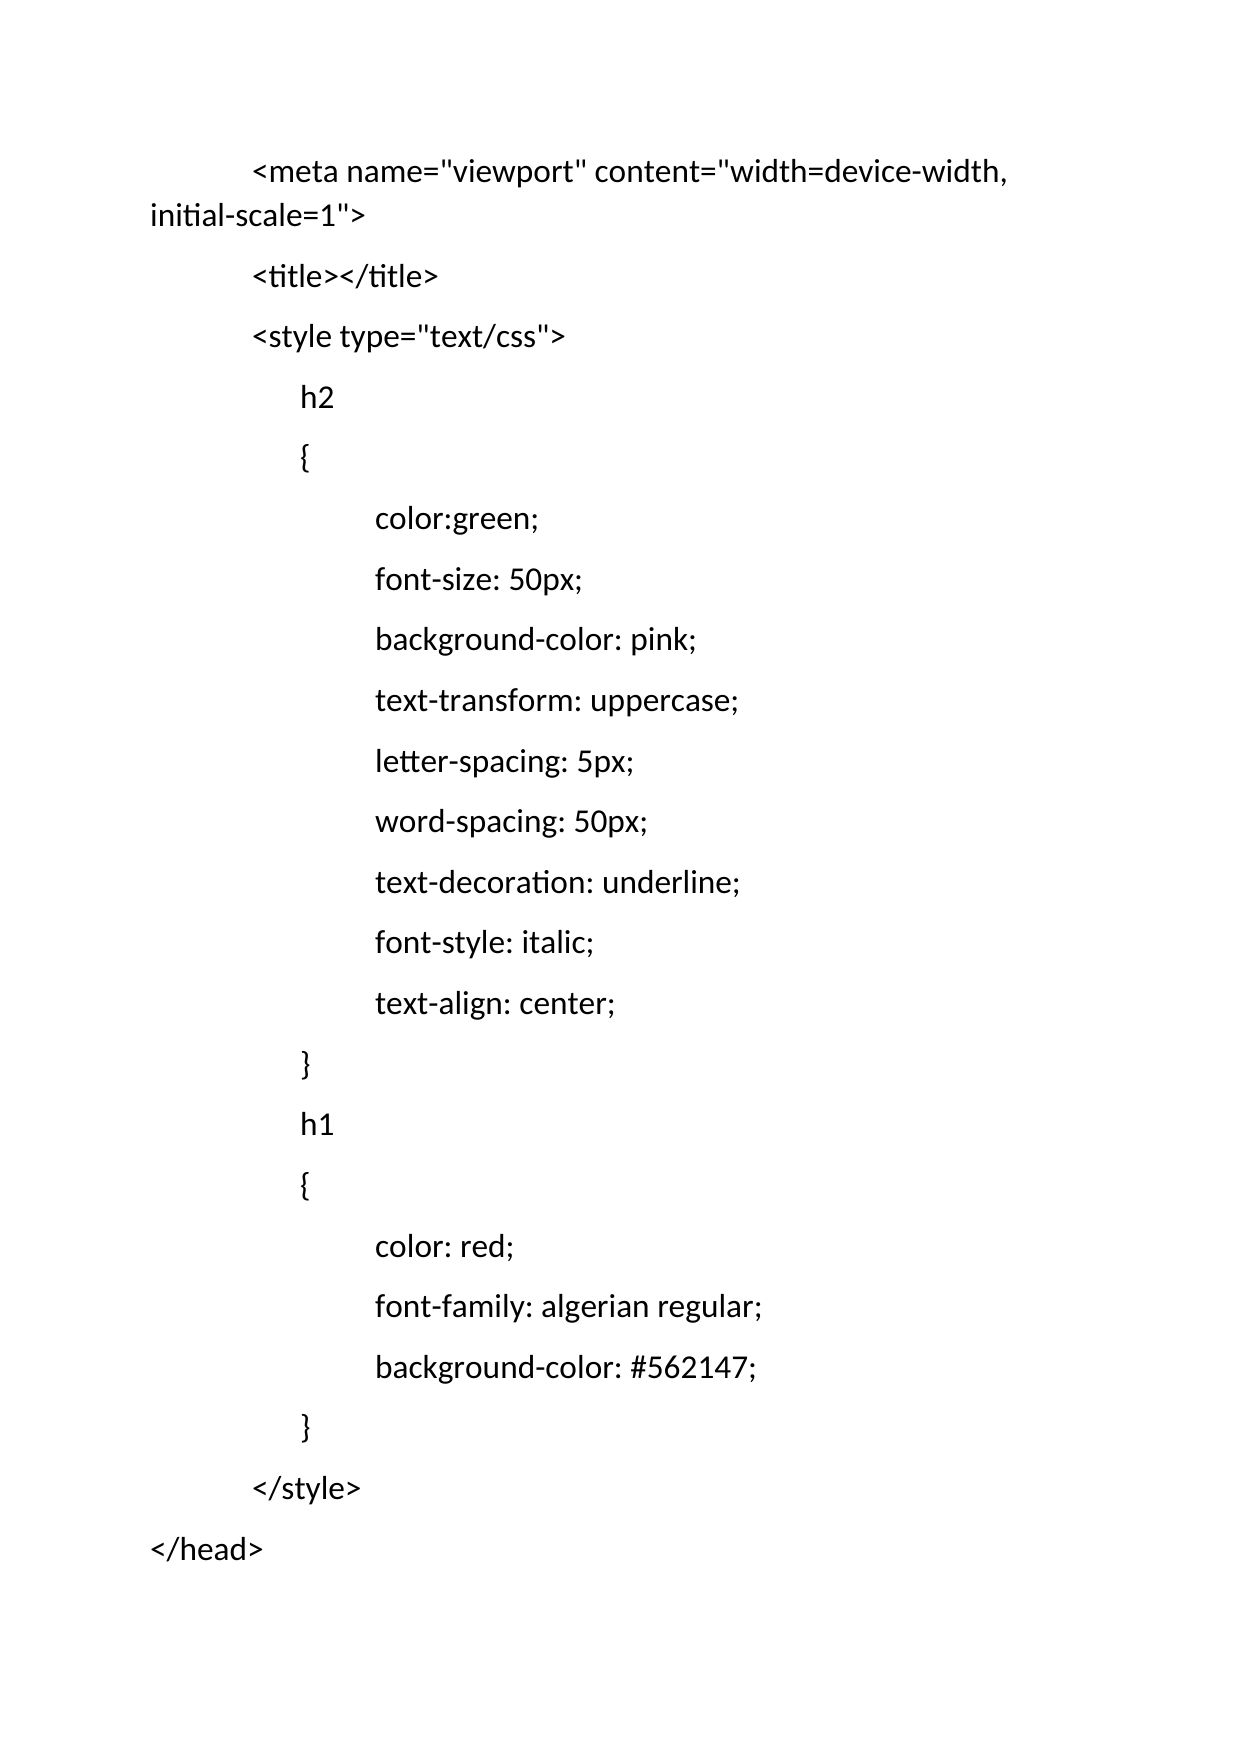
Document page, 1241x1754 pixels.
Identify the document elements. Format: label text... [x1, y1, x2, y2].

text font-size: 50px; [150, 558, 1090, 598]
text <title></title> [150, 254, 1090, 295]
text letter-spacing: 5px; [150, 739, 1090, 780]
text } [150, 1406, 1090, 1447]
text { [150, 1164, 1090, 1205]
text text-transform: uppercase; [150, 679, 1090, 720]
text text-align: center; [150, 982, 1090, 1023]
text color:green; [150, 497, 1090, 538]
text background-color: #562147; [150, 1346, 1090, 1387]
text <style type="text/css"> [150, 315, 1090, 356]
text { [150, 436, 1090, 477]
text font-family: algerian regular; [150, 1285, 1090, 1326]
text color: red; [150, 1224, 1090, 1265]
text <meta name="viewport" content="width=device-width, initial-scale=1"> [150, 150, 1090, 235]
text h1 [150, 1103, 1090, 1144]
text text-decoration: underline; [150, 861, 1090, 902]
text } [150, 1043, 1090, 1083]
text font-style: italic; [150, 921, 1090, 962]
text h2 [150, 376, 1090, 417]
text </style> [150, 1467, 1090, 1508]
text word-spacing: 50px; [150, 800, 1090, 841]
text </head> [150, 1528, 1090, 1568]
text background-color: pink; [150, 618, 1090, 659]
